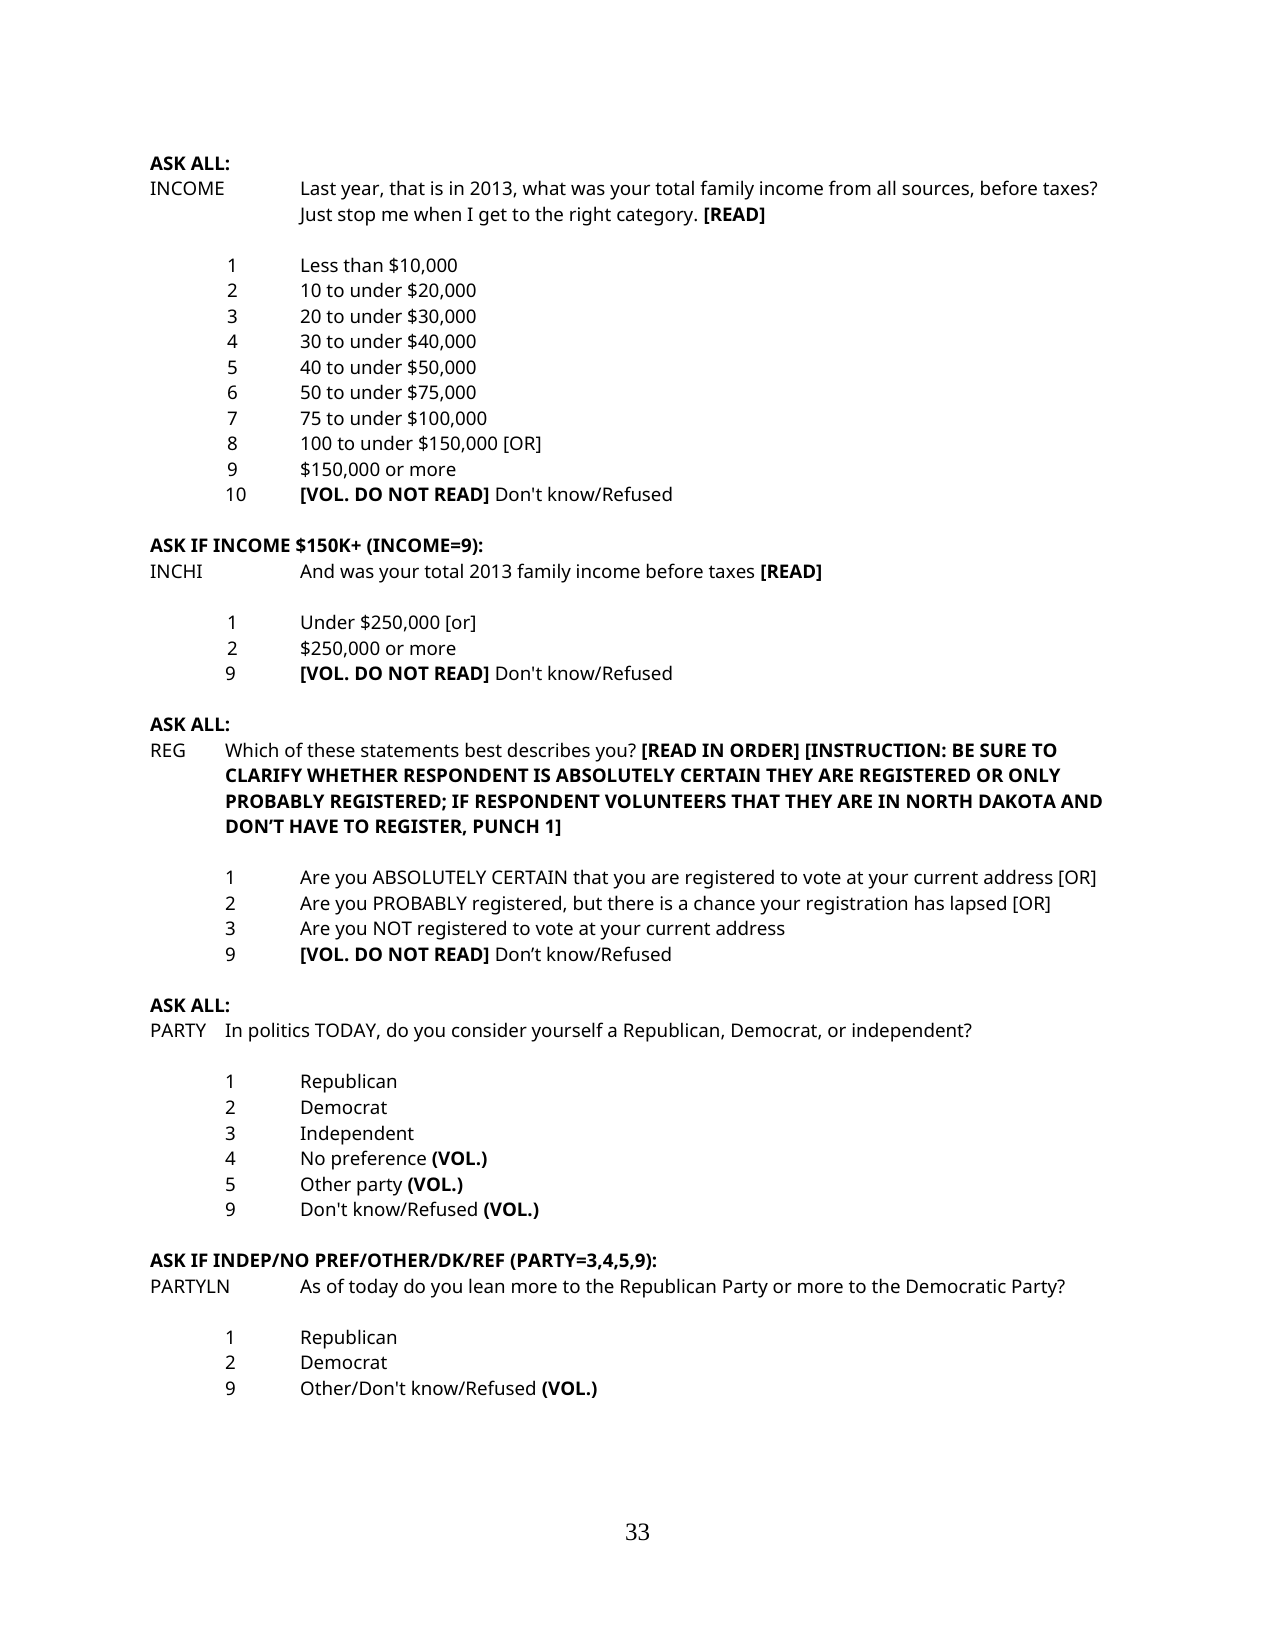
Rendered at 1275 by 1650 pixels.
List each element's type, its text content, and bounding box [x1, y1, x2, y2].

text 5 Other party (VOL.) [225, 1171, 1125, 1196]
text 3 20 to under $30,000 [227, 303, 1125, 329]
text 1 Are you ABSOLUTELY CERTAIN that you are registered to vote at your current address [OR] [225, 864, 1125, 890]
text 3 Independent [225, 1120, 1125, 1145]
text 2 10 to under $20,000 [227, 278, 1125, 303]
text 1 Republican [225, 1324, 1125, 1349]
text 2 Democrat [225, 1349, 1125, 1375]
text 2 $250,000 or more [227, 635, 1125, 660]
text ASK ALL: [150, 150, 1125, 176]
text 2 Democrat [225, 1094, 1125, 1120]
text INCHI And was your total 2013 family income before taxes [READ] [150, 558, 1125, 584]
text 1 Less than $10,000 [227, 252, 1125, 278]
text 3 Are you NOT registered to vote at your current address [225, 916, 1125, 941]
text 9 $150,000 or more [227, 456, 1125, 482]
text 1 Under $250,000 [or] [227, 609, 1125, 635]
text 6 50 to under $75,000 [227, 380, 1125, 405]
text INCOME Last year, that is in 2013, what was your total family income from all sources, before taxes? Just stop me when I get to the right category. [READ] [150, 176, 1125, 227]
text PARTYLN As of today do you lean more to the Republican Party or more to the Democratic Party? [150, 1273, 1125, 1298]
text ASK IF INCOME $150K+ (INCOME=9): [150, 533, 1125, 558]
text 7 75 to under $100,000 [227, 405, 1125, 431]
text 1 Republican [225, 1069, 1125, 1094]
text ASK ALL: [150, 711, 1050, 737]
text ASK IF INDEP/NO PREF/OTHER/DK/REF (PARTY=3,4,5,9): [150, 1247, 1125, 1273]
text 4 No preference (VOL.) [225, 1145, 1125, 1171]
text 9 [VOL. DO NOT READ] Don’t know/Refused [225, 941, 1125, 967]
text 5 40 to under $50,000 [227, 354, 1125, 380]
text 10 [VOL. DO NOT READ] Don't know/Refused [150, 482, 1125, 507]
text 4 30 to under $40,000 [227, 329, 1125, 354]
text ASK ALL: [150, 992, 1125, 1018]
text 8 100 to under $150,000 [OR] [227, 431, 1125, 456]
text 2 Are you PROBABLY registered, but there is a chance your registration has lapsed [OR] [225, 890, 1125, 916]
text PARTY In politics TODAY, do you consider yourself a Republican, Democrat, or independent? [150, 1018, 1125, 1043]
text 9 [VOL. DO NOT READ] Don't know/Refused [150, 660, 1125, 686]
text 9 Other/Don't know/Refused (VOL.) [225, 1375, 1125, 1401]
text 9 Don't know/Refused (VOL.) [225, 1196, 1125, 1222]
text REG Which of these statements best describes you? [READ IN ORDER] [INSTRUCTION: BE SURE TO CLARIFY WHETHER RESPONDENT IS ABSOLUTELY CERTAIN THEY ARE REGISTERED OR ONLY PROBABLY REGISTERED; IF RESPONDENT VOLUNTEERS THAT THEY ARE IN NORTH DAKOTA AND DON’T HAVE TO REGISTER, PUNCH 1] [150, 737, 1125, 839]
